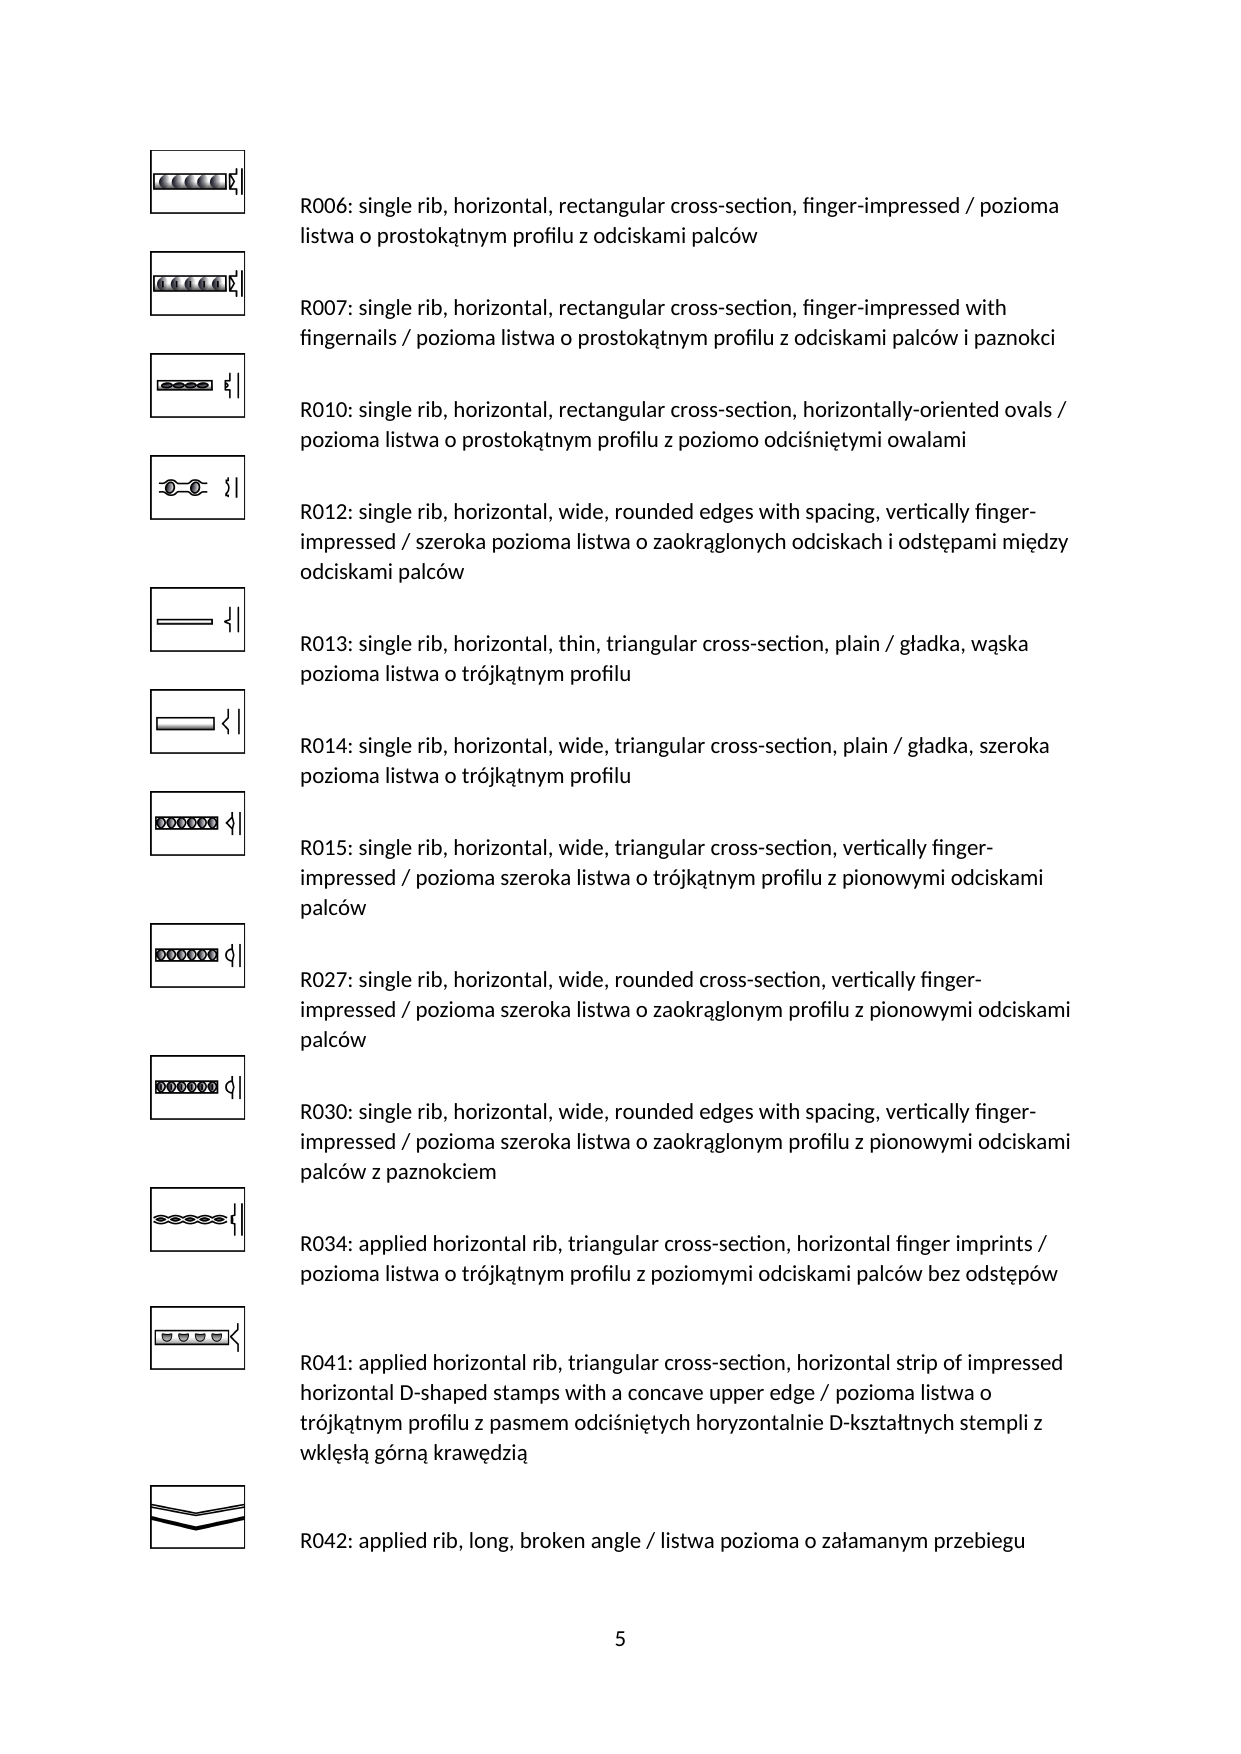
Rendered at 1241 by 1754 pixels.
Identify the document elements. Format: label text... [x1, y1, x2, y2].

list R034: applied horizontal rib, triangular cross-section, horizontal finger imprints / pozioma listwa o trójkątnym profilu z poziomymi odciskami palców bez odstępów [150, 1188, 1090, 1287]
picture [150, 251, 246, 316]
list R012: single rib, horizontal, wide, rounded edges with spacing, vertically finger-impressed / szeroka pozioma listwa o zaokrąglonych odciskach i odstępami między odciskami palców [150, 456, 1090, 586]
list R006: single rib, horizontal, rectangular cross-section, finger-impressed / pozioma listwa o prostokątnym profilu z odciskami palców [150, 150, 1090, 250]
picture [150, 150, 246, 214]
picture [150, 1187, 246, 1252]
list R010: single rib, horizontal, rectangular cross-section, horizontally-oriented ovals / pozioma listwa o prostokątnym profilu z poziomo odciśniętymi owalami [150, 354, 1090, 453]
picture [150, 587, 246, 652]
list R013: single rib, horizontal, thin, triangular cross-section, plain / gładka, wąska pozioma listwa o trójkątnym profilu [150, 588, 1090, 687]
text R041: applied horizontal rib, triangular cross-section, horizontal strip of impressed horizontal D-shaped stamps with a concave upper edge / pozioma listwa o trójkątnym profilu z pasmem odciśniętych horyzontalnie D-kształtnych stempli z wklęsłą górną krawędzią [150, 1306, 1090, 1466]
picture [150, 1485, 246, 1549]
list R007: single rib, horizontal, rectangular cross-section, finger-impressed with fingernails / pozioma listwa o prostokątnym profilu z odciskami palców i paznokci [150, 252, 1090, 352]
list R014: single rib, horizontal, wide, triangular cross-section, plain / gładka, szeroka pozioma listwa o trójkątnym profilu [150, 689, 1090, 789]
list R015: single rib, horizontal, wide, triangular cross-section, vertically finger-impressed / pozioma szeroka listwa o trójkątnym profilu z pionowymi odciskami palców [150, 791, 1090, 921]
picture [150, 1306, 246, 1370]
list R030: single rib, horizontal, wide, rounded edges with spacing, vertically finger-impressed / pozioma szeroka listwa o zaokrąglonym profilu z pionowymi odciskami palców z paznokciem [150, 1056, 1090, 1186]
picture [150, 455, 246, 520]
picture [150, 791, 246, 856]
picture [150, 923, 246, 988]
picture [150, 353, 246, 418]
text R042: applied rib, long, broken angle / listwa pozioma o załamanym przebiegu [150, 1485, 1090, 1555]
list R027: single rib, horizontal, wide, rounded cross-section, vertically finger-impressed / pozioma szeroka listwa o zaokrąglonym profilu z pionowymi odciskami palców [150, 923, 1090, 1053]
picture [150, 1055, 246, 1120]
picture [150, 689, 246, 754]
